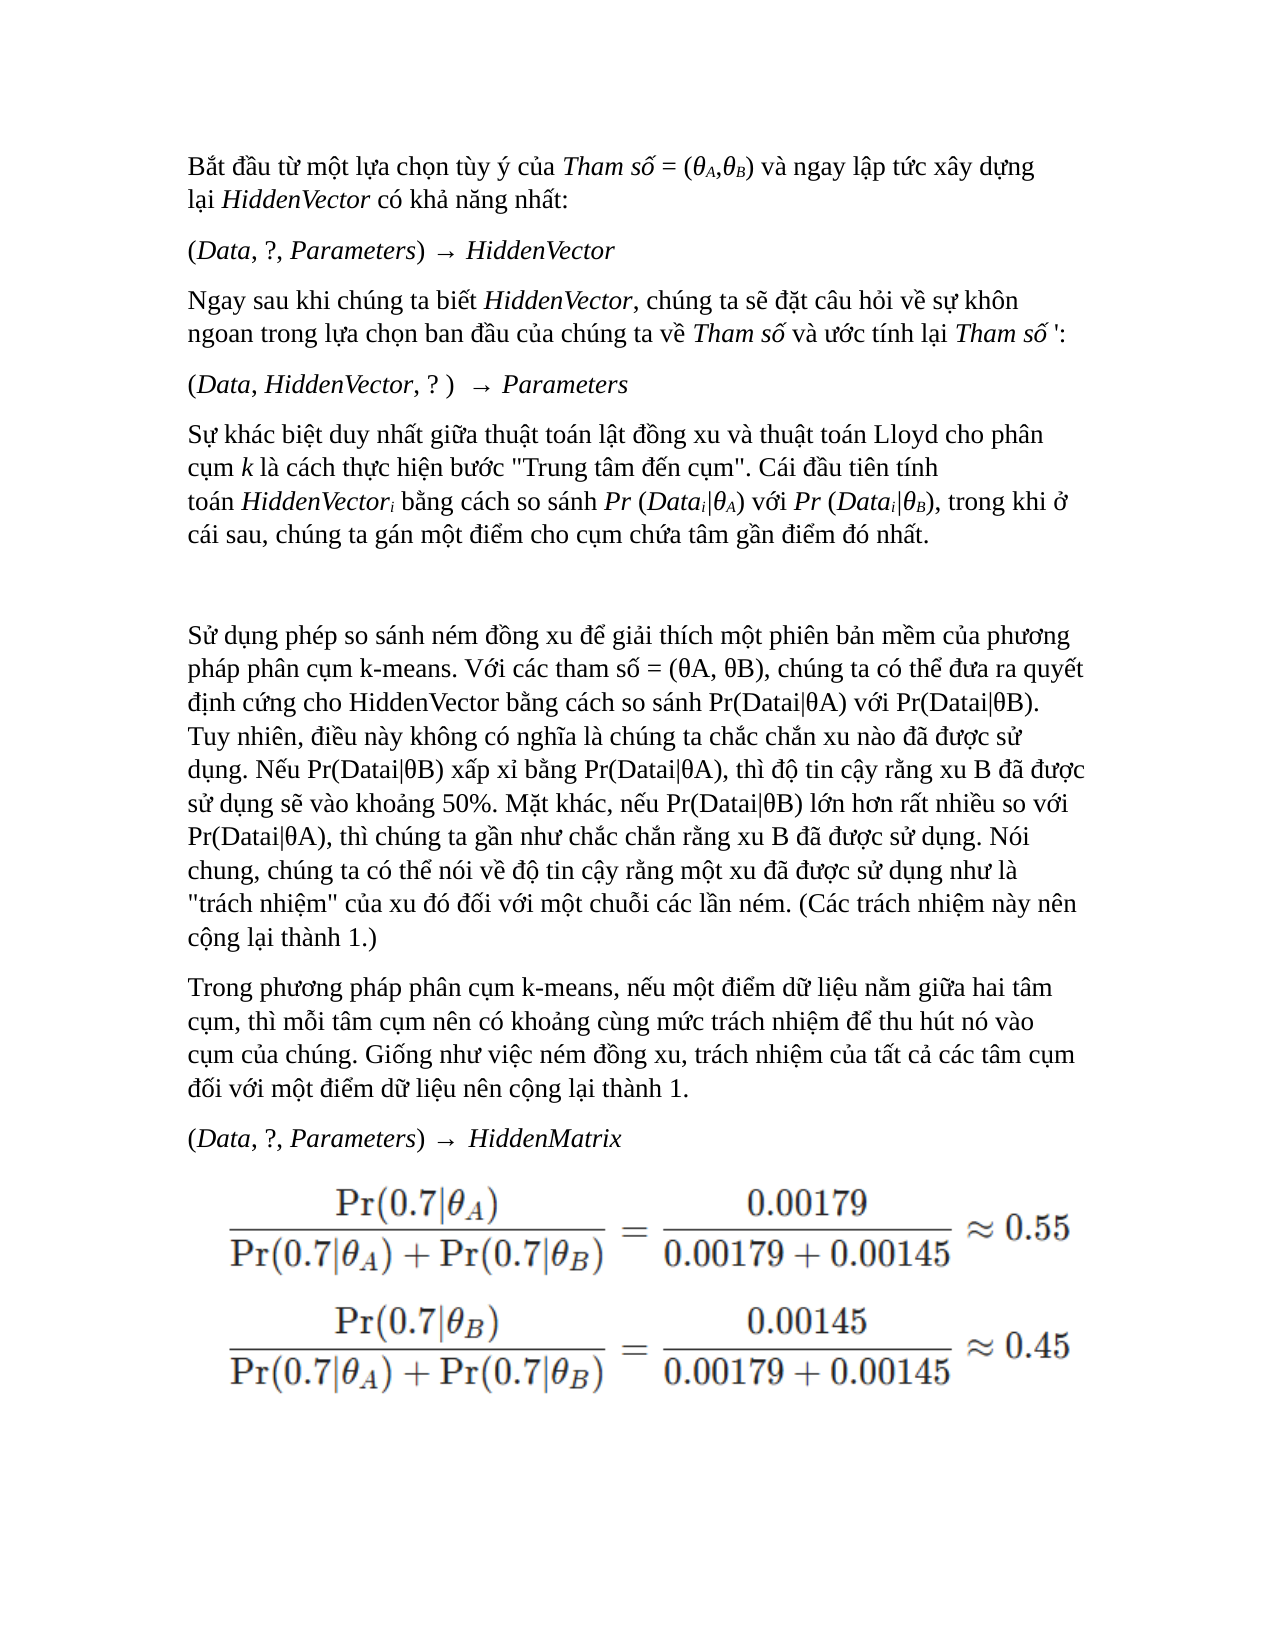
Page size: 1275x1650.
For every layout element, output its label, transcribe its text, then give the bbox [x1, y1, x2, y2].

text (Data, ?, Parameters) → HiddenVector [187, 234, 1087, 265]
text Sự khác biệt duy nhất giữa thuật toán lật đồng xu và thuật toán Lloyd cho phân cụm k là cách thực hiện bước "Trung tâm đến cụm". Cái đầu tiên tính toán HiddenVectori bằng cách so sánh Pr (Datai|θA) với Pr (Datai|θB), trong khi ở cái sau, chúng ta gán một điểm cho cụm chứa tâm gần điểm đó nhất. [187, 418, 1087, 550]
picture [187, 1172, 1088, 1424]
text Sử dụng phép so sánh ném đồng xu để giải thích một phiên bản mềm của phương pháp phân cụm k-means. Với các tham số = (θA, θB), chúng ta có thể đưa ra quyết định cứng cho HiddenVector bằng cách so sánh Pr(Datai|θA) với Pr(Datai|θB). Tuy nhiên, điều này không có nghĩa là chúng ta chắc chắn xu nào đã được sử dụng. Nếu Pr(Datai|θB) xấp xỉ bằng Pr(Datai|θA), thì độ tin cậy rằng xu B đã được sử dụng sẽ vào khoảng 50%. Mặt khác, nếu Pr(Datai|θB) lớn hơn rất nhiều so với Pr(Datai|θA), thì chúng ta gần như chắc chắn rằng xu B đã được sử dụng. Nói chung, chúng ta có thể nói về độ tin cậy rằng một xu đã được sử dụng như là "trách nhiệm" của xu đó đối với một chuỗi các lần ném. (Các trách nhiệm này nên cộng lại thành 1.) [187, 619, 1087, 952]
text (Data, ?, Parameters) → HiddenMatrix [187, 1122, 1087, 1153]
text Ngay sau khi chúng ta biết HiddenVector, chúng ta sẽ đặt câu hỏi về sự khôn ngoan trong lựa chọn ban đầu của chúng ta về Tham số và ước tính lại Tham số ': [187, 284, 1087, 349]
text Trong phương pháp phân cụm k-means, nếu một điểm dữ liệu nằm giữa hai tâm cụm, thì mỗi tâm cụm nên có khoảng cùng mức trách nhiệm để thu hút nó vào cụm của chúng. Giống như việc ném đồng xu, trách nhiệm của tất cả các tâm cụm đối với một điểm dữ liệu nên cộng lại thành 1. [187, 971, 1087, 1103]
text (Data, HiddenVector, ? ) → Parameters [187, 368, 1087, 399]
text Bắt đầu từ một lựa chọn tùy ý của Tham số = (θA,θB) và ngay lập tức xây dựng lại HiddenVector có khả năng nhất: [187, 150, 1087, 215]
